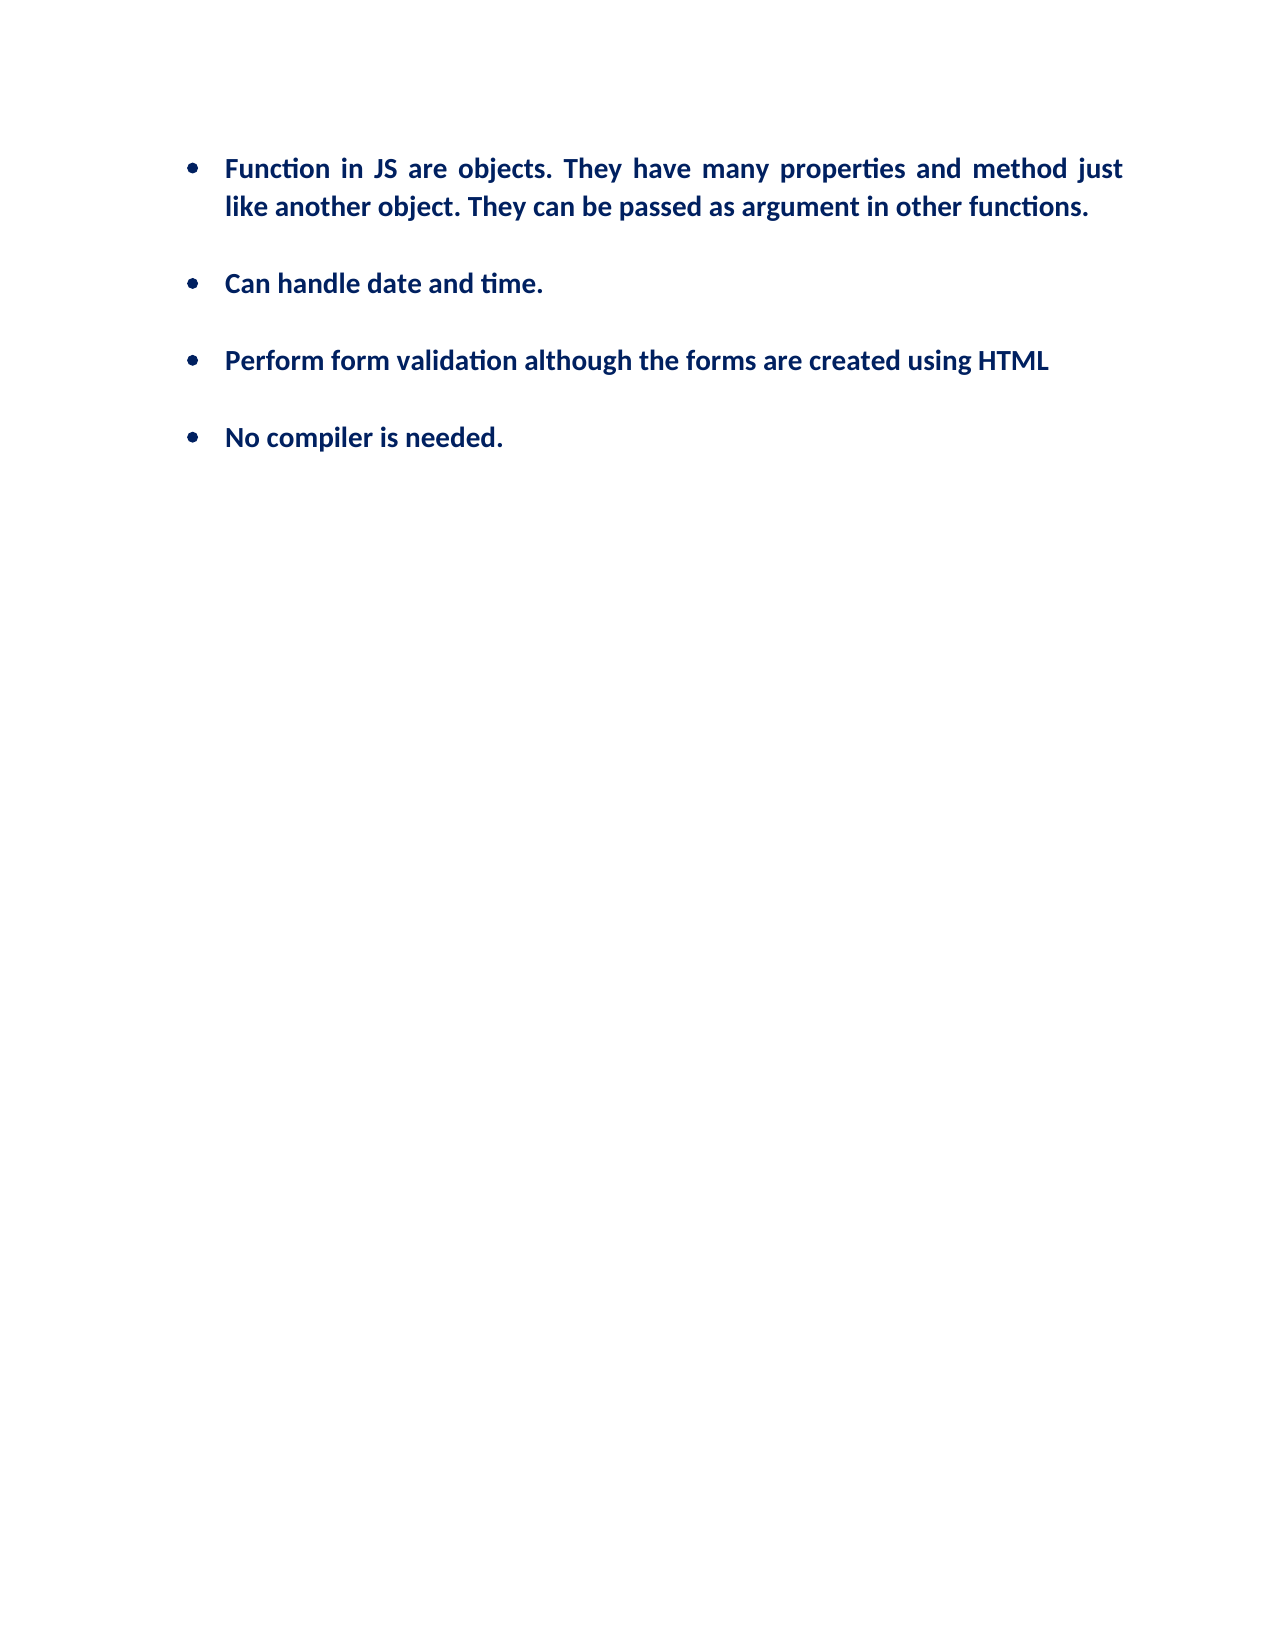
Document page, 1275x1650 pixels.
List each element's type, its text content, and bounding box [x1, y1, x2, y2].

list No compiler is needed. [187, 419, 1125, 455]
list Can handle date and time. [187, 265, 1125, 301]
list Perform form validation although the forms are created using HTML [187, 342, 1125, 378]
list Function in JS are objects. They have many properties and method just like another object. They can be passed as argument in other functions. [187, 150, 1125, 224]
